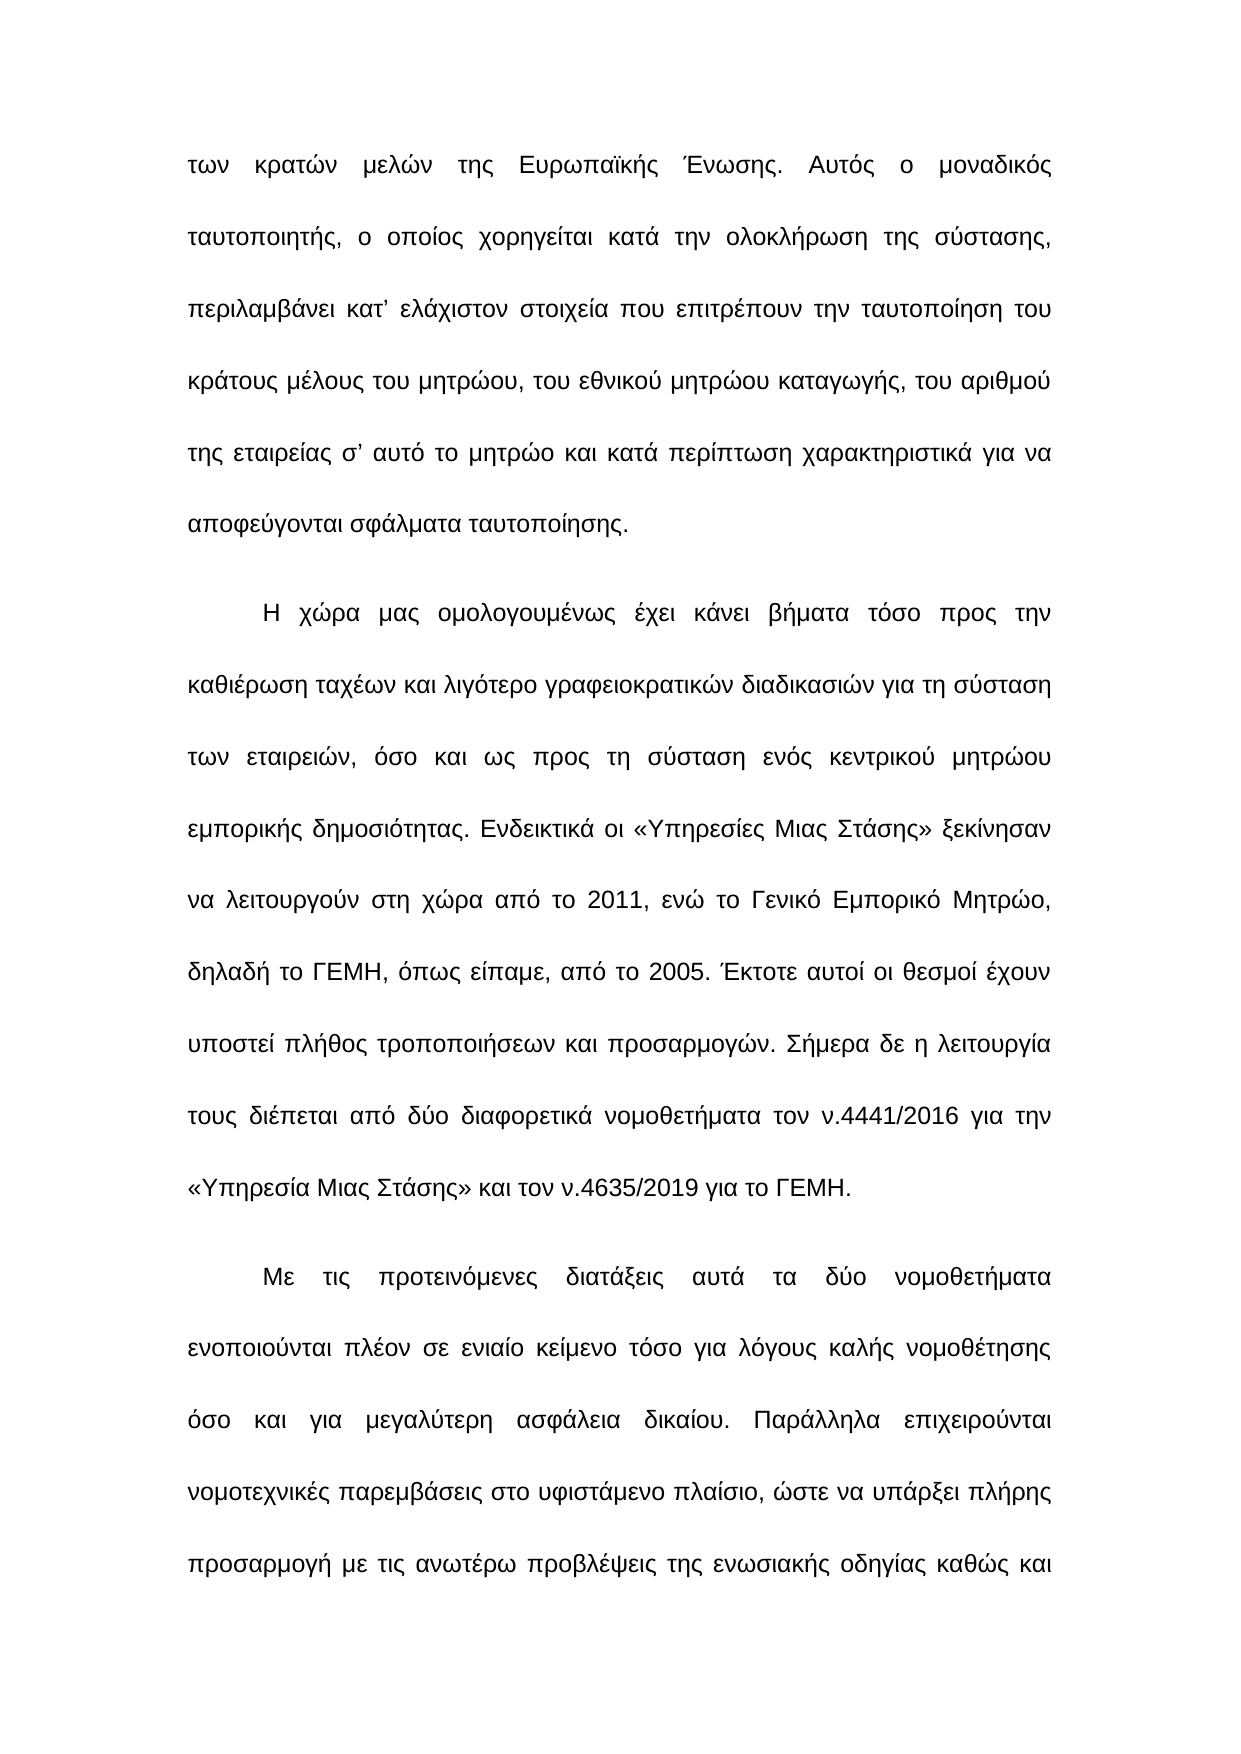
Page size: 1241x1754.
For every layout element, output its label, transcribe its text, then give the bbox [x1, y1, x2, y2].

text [187, 150, 1053, 538]
text Η χώρα μας ομολογουμένως έχει κάνει βήματα τόσο προς την καθιέρωση ταχέων και λιγότερο γραφειοκρατικών διαδικασιών για τη σύσταση των εταιρειών, όσο και ως προς τη σύσταση ενός κεντρικού μητρώου εμπορικής δημοσιότητας. Ενδεικτικά οι «Υπηρεσίες Μιας Στάσης» ξεκίνησαν να λειτουργούν στη χώρα από το 2011, ενώ το Γενικό Εμπορικό Μητρώο, δηλαδή το ΓΕΜΗ, όπως είπαμε, από το 2005. Έκτοτε αυτοί οι θεσμοί έχουν υποστεί πλήθος τροποποιήσεων και προσαρμογών. Σήμερα δε η λειτουργία τους διέπεται από δύο διαφορετικά νομοθετήματα τον ν.4441/2016 για την «Υπηρεσία Μιας Στάσης» και τον ν.4635/2019 για το ΓΕΜΗ. [187, 598, 1053, 1202]
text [187, 1261, 1053, 1578]
